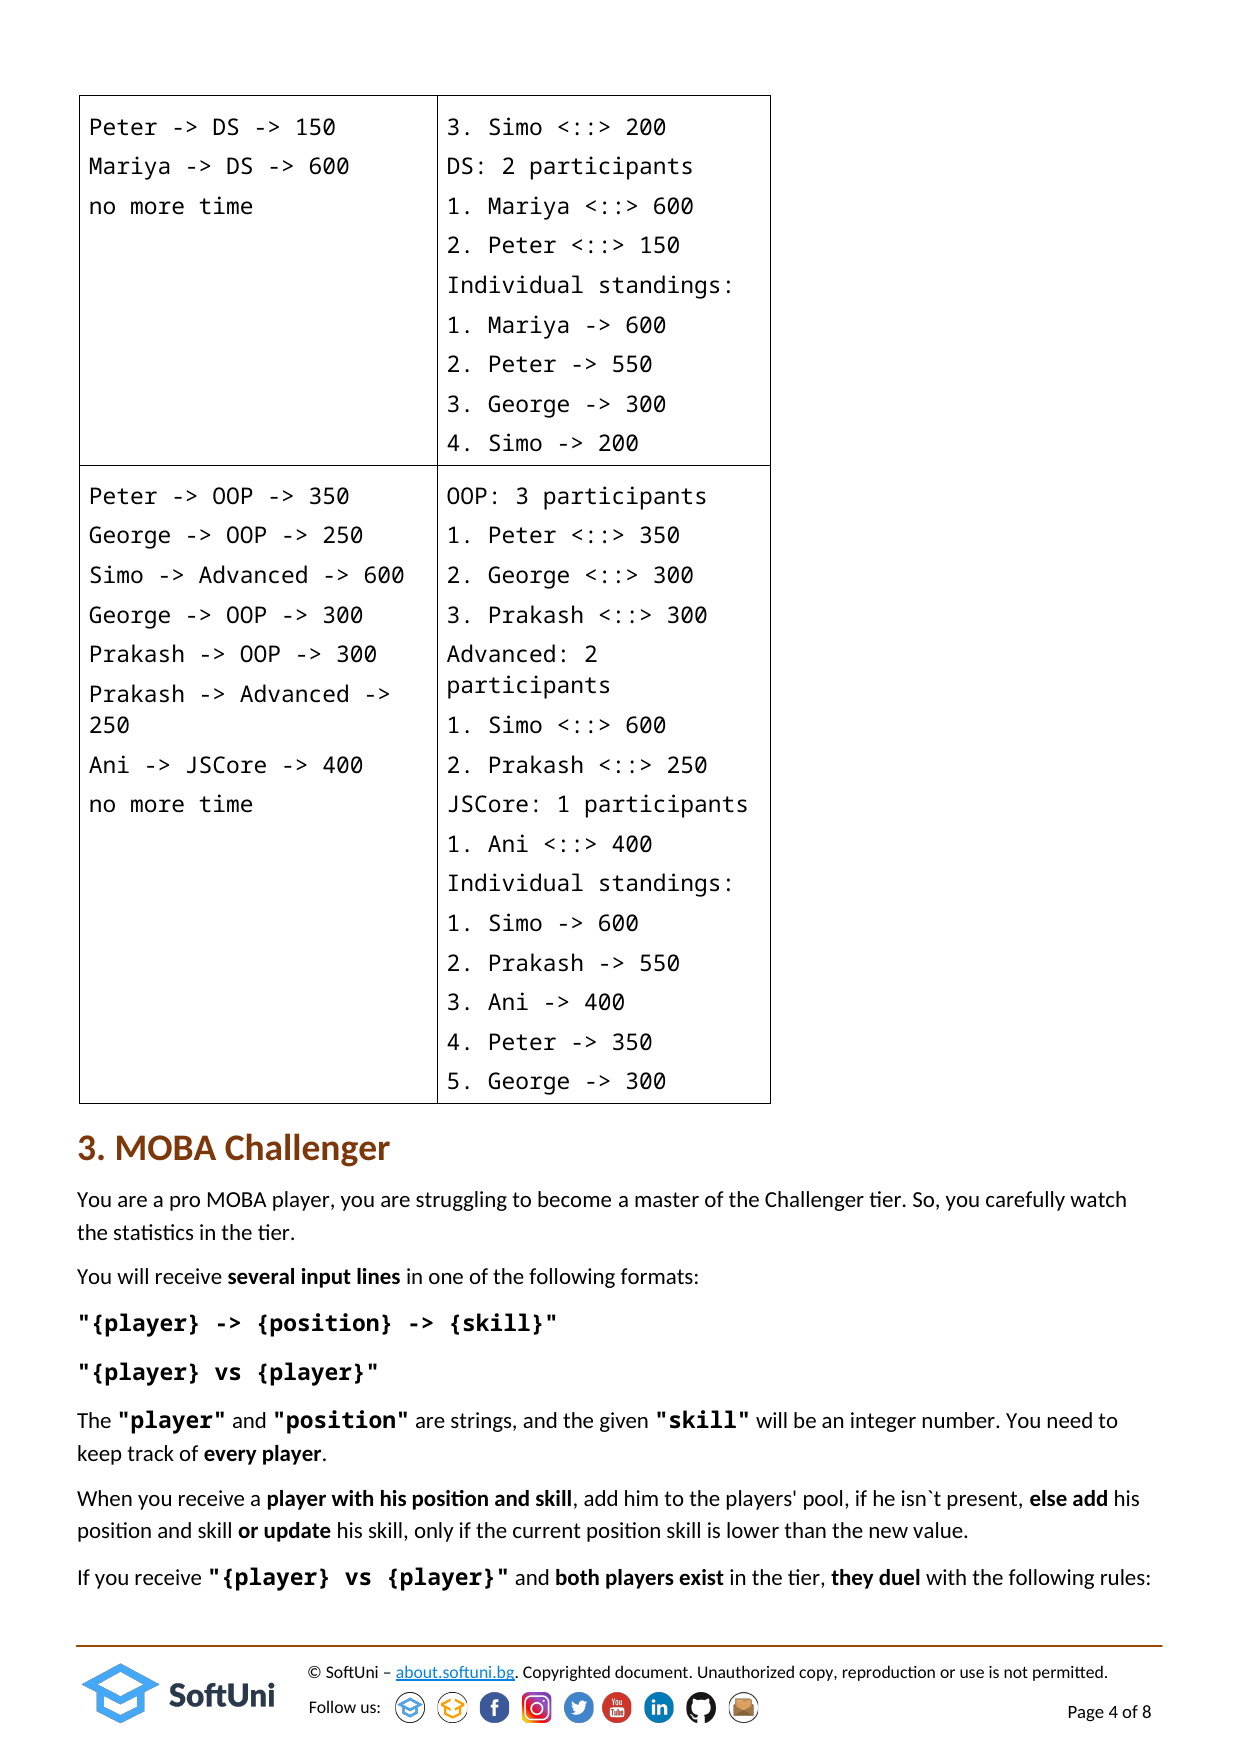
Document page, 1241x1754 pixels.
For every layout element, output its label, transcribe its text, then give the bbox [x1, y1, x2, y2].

text When you receive a player with his position and skill, add him to the players' pool, if he isn`t present, else add his position and skill or update his skill, only if the current position skill is lower than the new value. [77, 1484, 1163, 1544]
text "{player} vs {player}" [77, 1355, 1163, 1387]
table_cell Peter -> OOP -> 350 George -> OOP -> 250 Simo -> Advanced -> 600 George -> OOP -> 300 Prakash -> OOP -> 300 Prakash -> Advanced -> 250 Ani -> JSCore -> 400 no more time [80, 466, 437, 1102]
picture [665, 1692, 674, 1701]
picture [658, 1705, 667, 1714]
picture [686, 1692, 716, 1723]
text If you receive "{player} vs {player}" and both players exist in the tier, they duel with the following rules: [77, 1561, 1163, 1592]
picture [564, 1692, 594, 1723]
text The "player" and "position" are strings, and the given "skill" will be an integer number. You need to keep track of every player. [77, 1404, 1163, 1467]
picture [395, 1692, 425, 1723]
subtitle MOBA Challenger [77, 1124, 1163, 1170]
picture [644, 1692, 653, 1701]
picture [644, 1714, 653, 1723]
text You will receive several input lines in one of the following formats: [77, 1262, 1163, 1290]
picture [602, 1692, 632, 1723]
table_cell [80, 96, 437, 464]
picture [665, 1714, 674, 1723]
picture [479, 1692, 510, 1723]
text "{player} -> {position} -> {skill}" [77, 1307, 1163, 1338]
picture [437, 1692, 468, 1723]
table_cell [438, 96, 770, 464]
picture [728, 1692, 759, 1723]
table_cell OOP: 3 participants 1. Peter <::> 350 2. George <::> 300 3. Prakash <::> 300 Advanced: 2 participants 1. Simo <::> 600 2. Prakash <::> 250 JSCore: 1 participants 1. Ani <::> 400 Individual standings: 1. Simo -> 600 2. Prakash -> 550 3. Ani -> 400 4. Peter -> 350 5. George -> 300 [438, 466, 770, 1102]
text You are a pro MOBA player, you are struggling to become а master of the Challenger tier. So, you carefully watch the statistics in the tier. [77, 1185, 1163, 1246]
picture [75, 1658, 281, 1729]
picture [522, 1692, 552, 1723]
